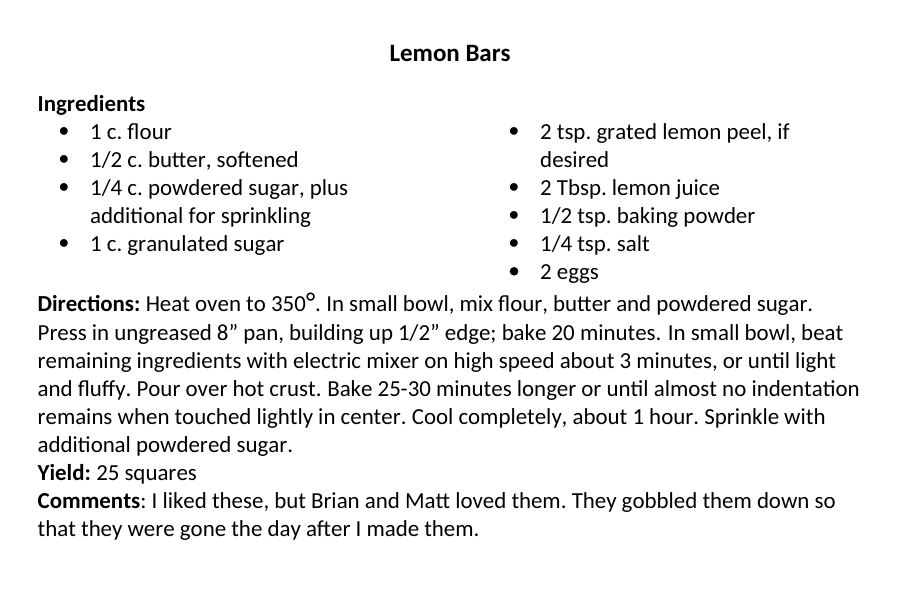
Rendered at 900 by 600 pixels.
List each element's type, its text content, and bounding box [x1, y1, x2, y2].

text Yield: 25 squares [37, 458, 862, 486]
text Lemon Bars [37, 37, 862, 68]
text Directions: Heat oven to 350°. In small bowl, mix flour, butter and powdered sugar. Press in ungreased 8” pan, building up 1/2” edge; bake 20 minutes. In small bowl, beat remaining ingredients with electric mixer on high speed about 3 minutes, or until light and fluffy. Pour over hot crust. Bake 25-30 minutes longer or until almost no indentation remains when touched lightly in center. Cool completely, about 1 hour. Sprinkle with additional powdered sugar. [37, 285, 862, 458]
list 1/2 tsp. baking powder [510, 201, 862, 229]
list 2 Tbsp. lemon juice [510, 173, 862, 201]
list 1/4 c. powdered sugar, plus additional for sprinkling [60, 173, 412, 229]
list 2 eggs [510, 257, 862, 285]
list 1 c. granulated sugar [60, 229, 412, 257]
text Ingredients [37, 89, 862, 117]
list 1/2 c. butter, softened [60, 145, 412, 173]
list 1/4 tsp. salt [510, 229, 862, 257]
list 1 c. flour [60, 117, 412, 145]
text Comments: I liked these, but Brian and Matt loved them. They gobbled them down so that they were gone the day after I made them. [37, 486, 862, 542]
list 2 tsp. grated lemon peel, if desired [510, 117, 862, 173]
